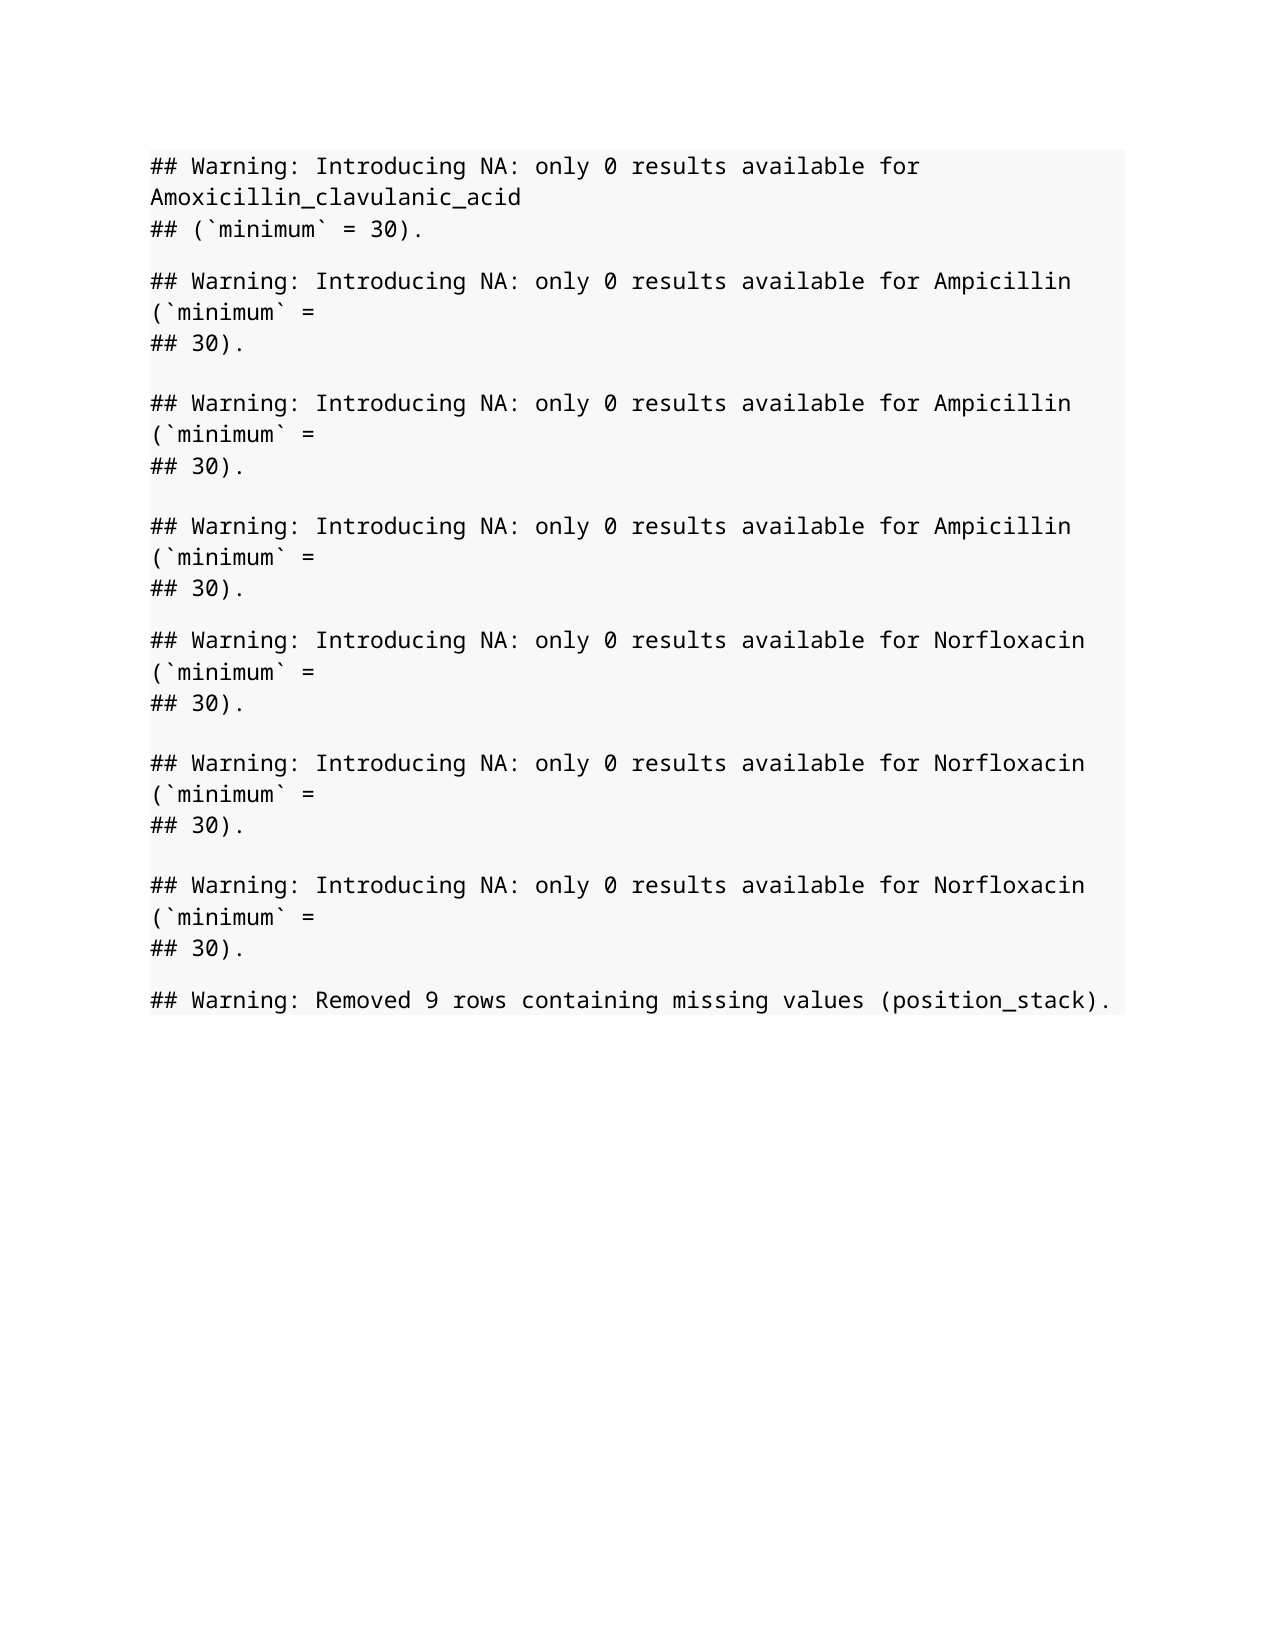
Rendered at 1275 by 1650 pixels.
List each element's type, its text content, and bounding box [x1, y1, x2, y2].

text ## Warning: Removed 9 rows containing missing values (position_stack). [150, 984, 1125, 1015]
text ## Warning: Introducing NA: only 0 results available for Ampicillin (`minimum` = ## 30). ## Warning: Introducing NA: only 0 results available for Ampicillin (`minimum` = ## 30). ## Warning: Introducing NA: only 0 results available for Ampicillin (`minimum` = ## 30). [150, 264, 1125, 603]
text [150, 150, 1125, 244]
text ## Warning: Introducing NA: only 0 results available for Norfloxacin (`minimum` = ## 30). ## Warning: Introducing NA: only 0 results available for Norfloxacin (`minimum` = ## 30). ## Warning: Introducing NA: only 0 results available for Norfloxacin (`minimum` = ## 30). [150, 624, 1125, 963]
